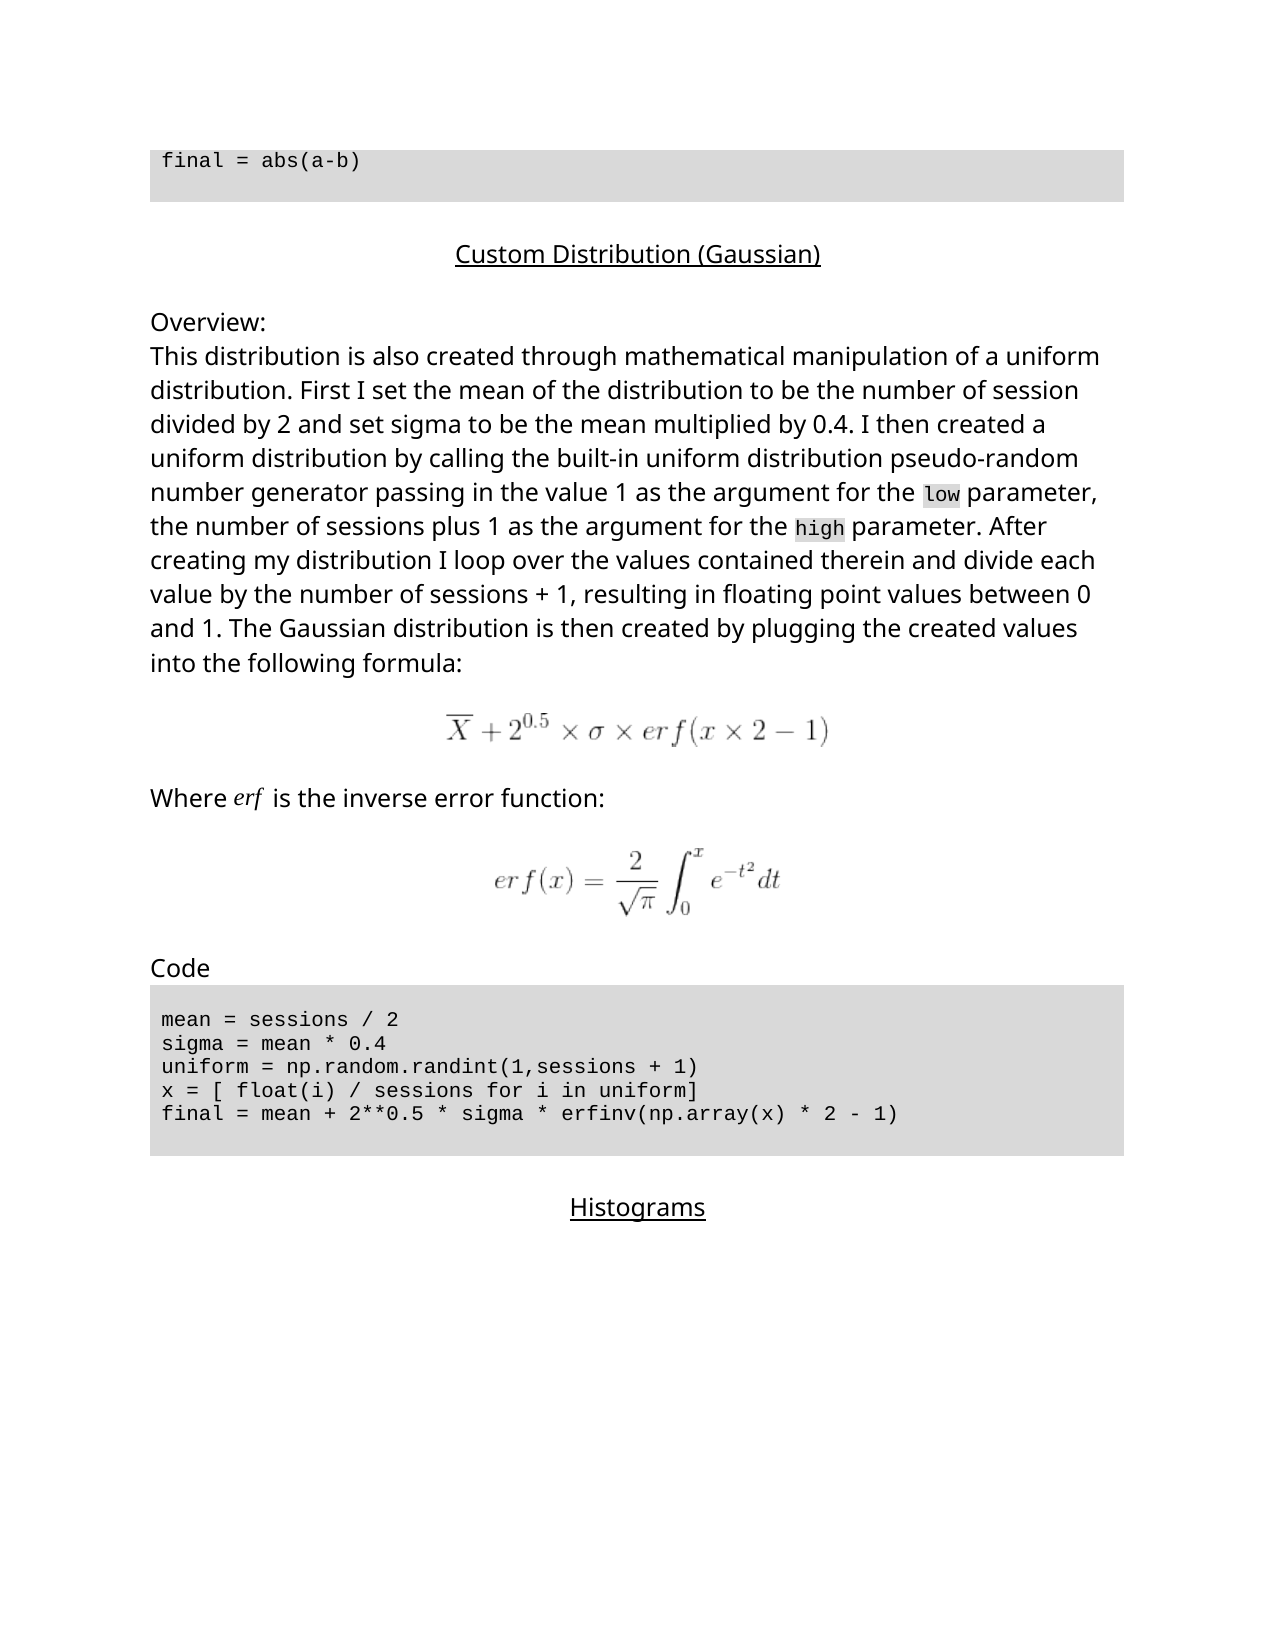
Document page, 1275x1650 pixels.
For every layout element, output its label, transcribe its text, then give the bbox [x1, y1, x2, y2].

text Custom Distribution (Gaussian) [150, 236, 1125, 271]
text This distribution is also created through mathematical manipulation of a uniform distribution. First I set the mean of the distribution to be the number of session divided by 2 and set sigma to be the mean multiplied by 0.4. I then created a uniform distribution by calling the built-in uniform distribution pseudo-random number generator passing in the value 1 as the argument for the low parameter, the number of sessions plus 1 as the argument for the high parameter. After creating my distribution I loop over the values contained therein and divide each value by the number of sessions + 1, resulting in floating point values between 0 and 1. The Gaussian distribution is then created by plugging the created values into the following formula: [150, 339, 1125, 679]
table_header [150, 150, 1124, 202]
table_header mean = sessions / 2 sigma = mean * 0.4 uniform = np.random.randint(1,sessions + 1) x = [ float(i) / sessions for i in uniform] final = mean + 2**0.5 * sigma * erfinv(np.array(x) * 2 - 1) [150, 985, 1124, 1156]
text Overview: [150, 304, 1125, 339]
text Histograms [150, 1190, 1125, 1224]
text Code [150, 951, 1125, 985]
picture [446, 713, 829, 747]
picture [494, 848, 781, 917]
text Where is the inverse error function: [150, 780, 1125, 814]
